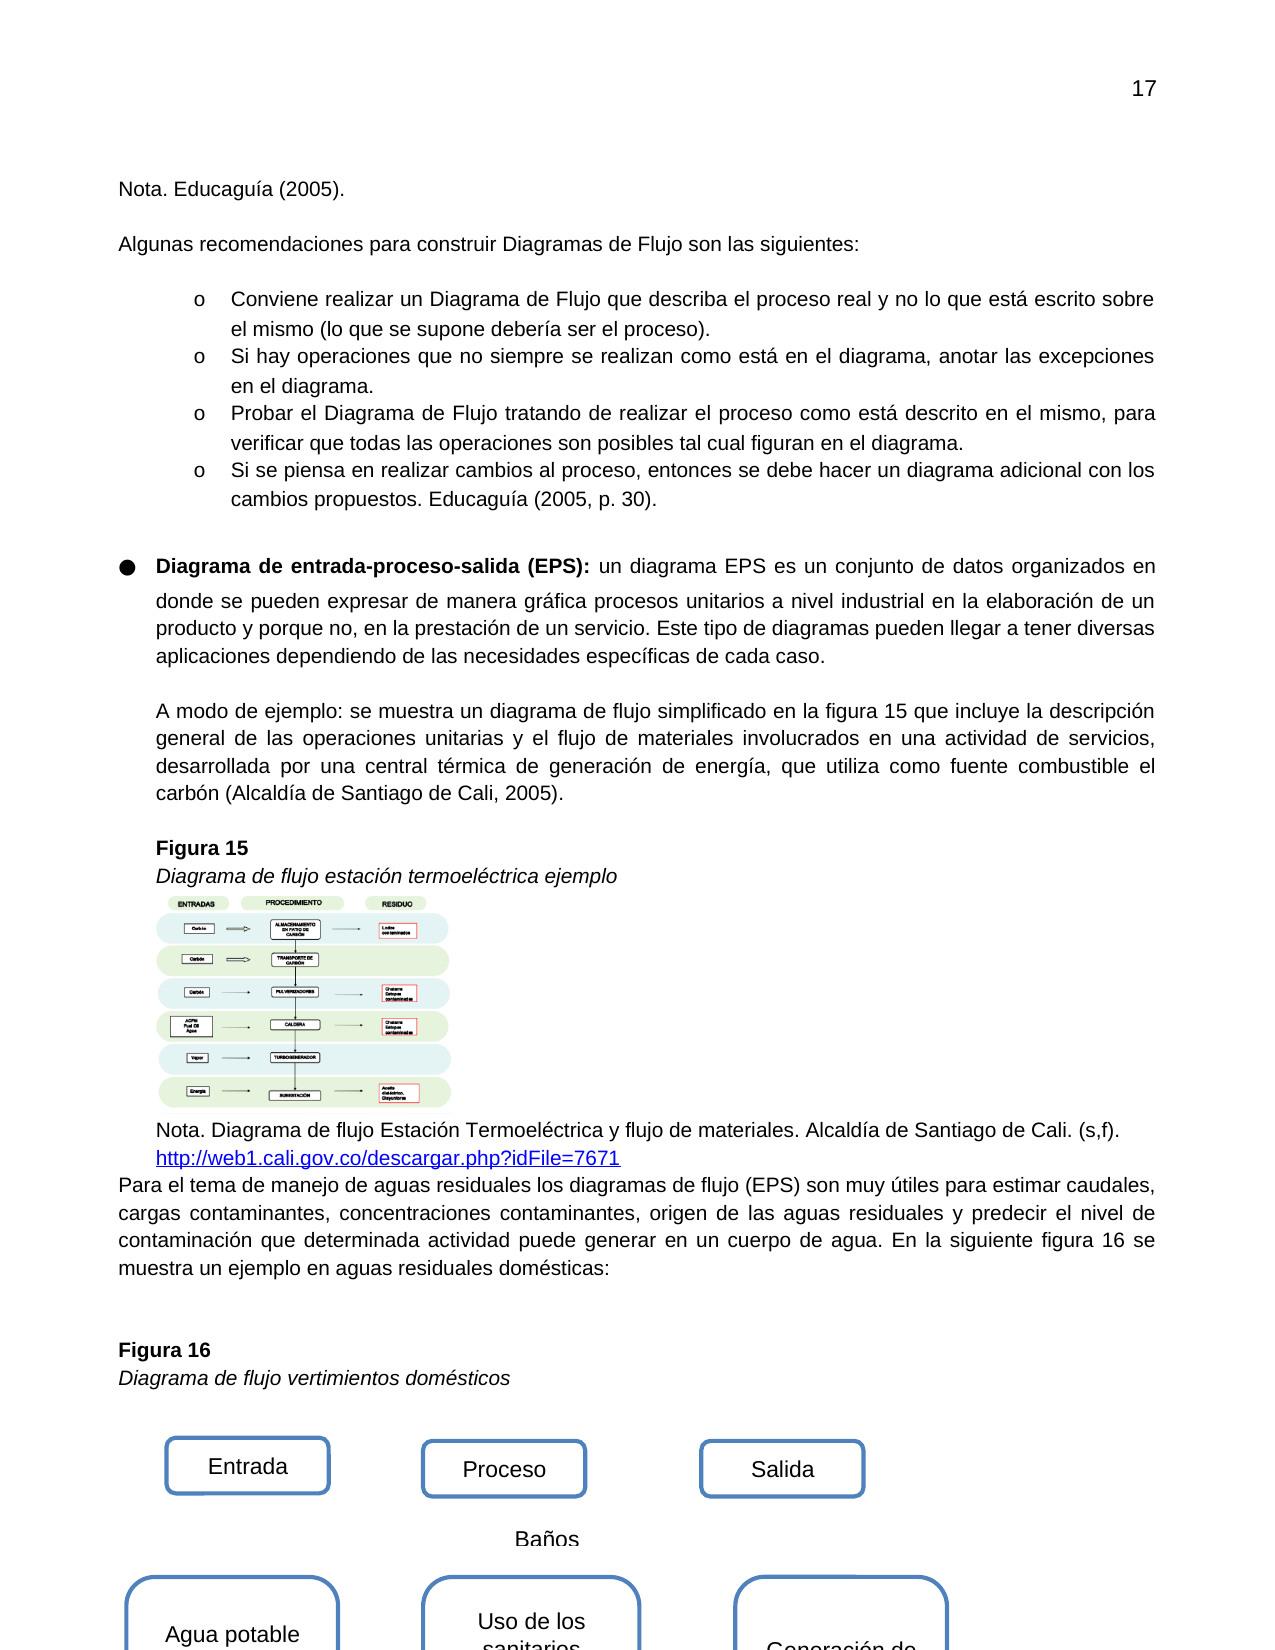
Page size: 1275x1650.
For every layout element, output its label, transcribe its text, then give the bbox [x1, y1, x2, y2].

text Diagrama de flujo estación termoeléctrica ejemplo [156, 863, 1157, 887]
text Figura 15 [156, 836, 1157, 860]
list Si hay operaciones que no siempre se realizan como está en el diagrama, anotar las excepciones en el diagrama. [193, 344, 1157, 397]
picture [155, 891, 453, 1114]
text Nota. Diagrama de flujo Estación Termoeléctrica y flujo de materiales. Alcaldía de Santiago de Cali. (s,f). [156, 1118, 1157, 1142]
text Diagrama de flujo vertimientos domésticos [118, 1365, 1157, 1389]
text Algunas recomendaciones para construir Diagramas de Flujo son las siguientes: [118, 232, 1157, 256]
list Diagrama de entrada-proceso-salida (EPS): un diagrama EPS es un conjunto de datos organizados en donde se pueden expresar de manera gráfica procesos unitarios a nivel industrial en la elaboración de un producto y porque no, en la prestación de un servicio. Este tipo de diagramas pueden llegar a tener diversas aplicaciones dependiendo de las necesidades específicas de cada caso. [118, 542, 1157, 667]
text Para el tema de manejo de aguas residuales los diagramas de flujo (EPS) son muy útiles para estimar caudales, cargas contaminantes, concentraciones contaminantes, origen de las aguas residuales y predecir el nivel de contaminación que determinada actividad puede generar en un cuerpo de agua. En la siguiente figura 16 se muestra un ejemplo en aguas residuales domésticas: [118, 1173, 1157, 1279]
text http://web1.cali.gov.co/descargar.php?idFile=7671 [156, 1145, 1157, 1169]
list Si se piensa en realizar cambios al proceso, entonces se debe hacer un diagrama adicional con los cambios propuestos. Educaguía (2005, p. 30). [193, 458, 1157, 511]
list Probar el Diagrama de Flujo tratando de realizar el proceso como está descrito en el mismo, para verificar que todas las operaciones son posibles tal cual figuran en el diagrama. [193, 401, 1157, 454]
list Conviene realizar un Diagrama de Flujo que describa el proceso real y no lo que está escrito sobre el mismo (lo que se supone debería ser el proceso). [193, 287, 1157, 341]
text Figura 16 [118, 1338, 1157, 1362]
text Nota. Educaguía (2005). [118, 177, 1157, 201]
text A modo de ejemplo: se muestra un diagrama de flujo simplificado en la figura 15 que incluye la descripción general de las operaciones unitarias y el flujo de materiales involucrados en una actividad de servicios, desarrollada por una central térmica de generación de energía, que utiliza como fuente combustible el carbón (Alcaldía de Santiago de Cali, 2005). [156, 698, 1157, 805]
